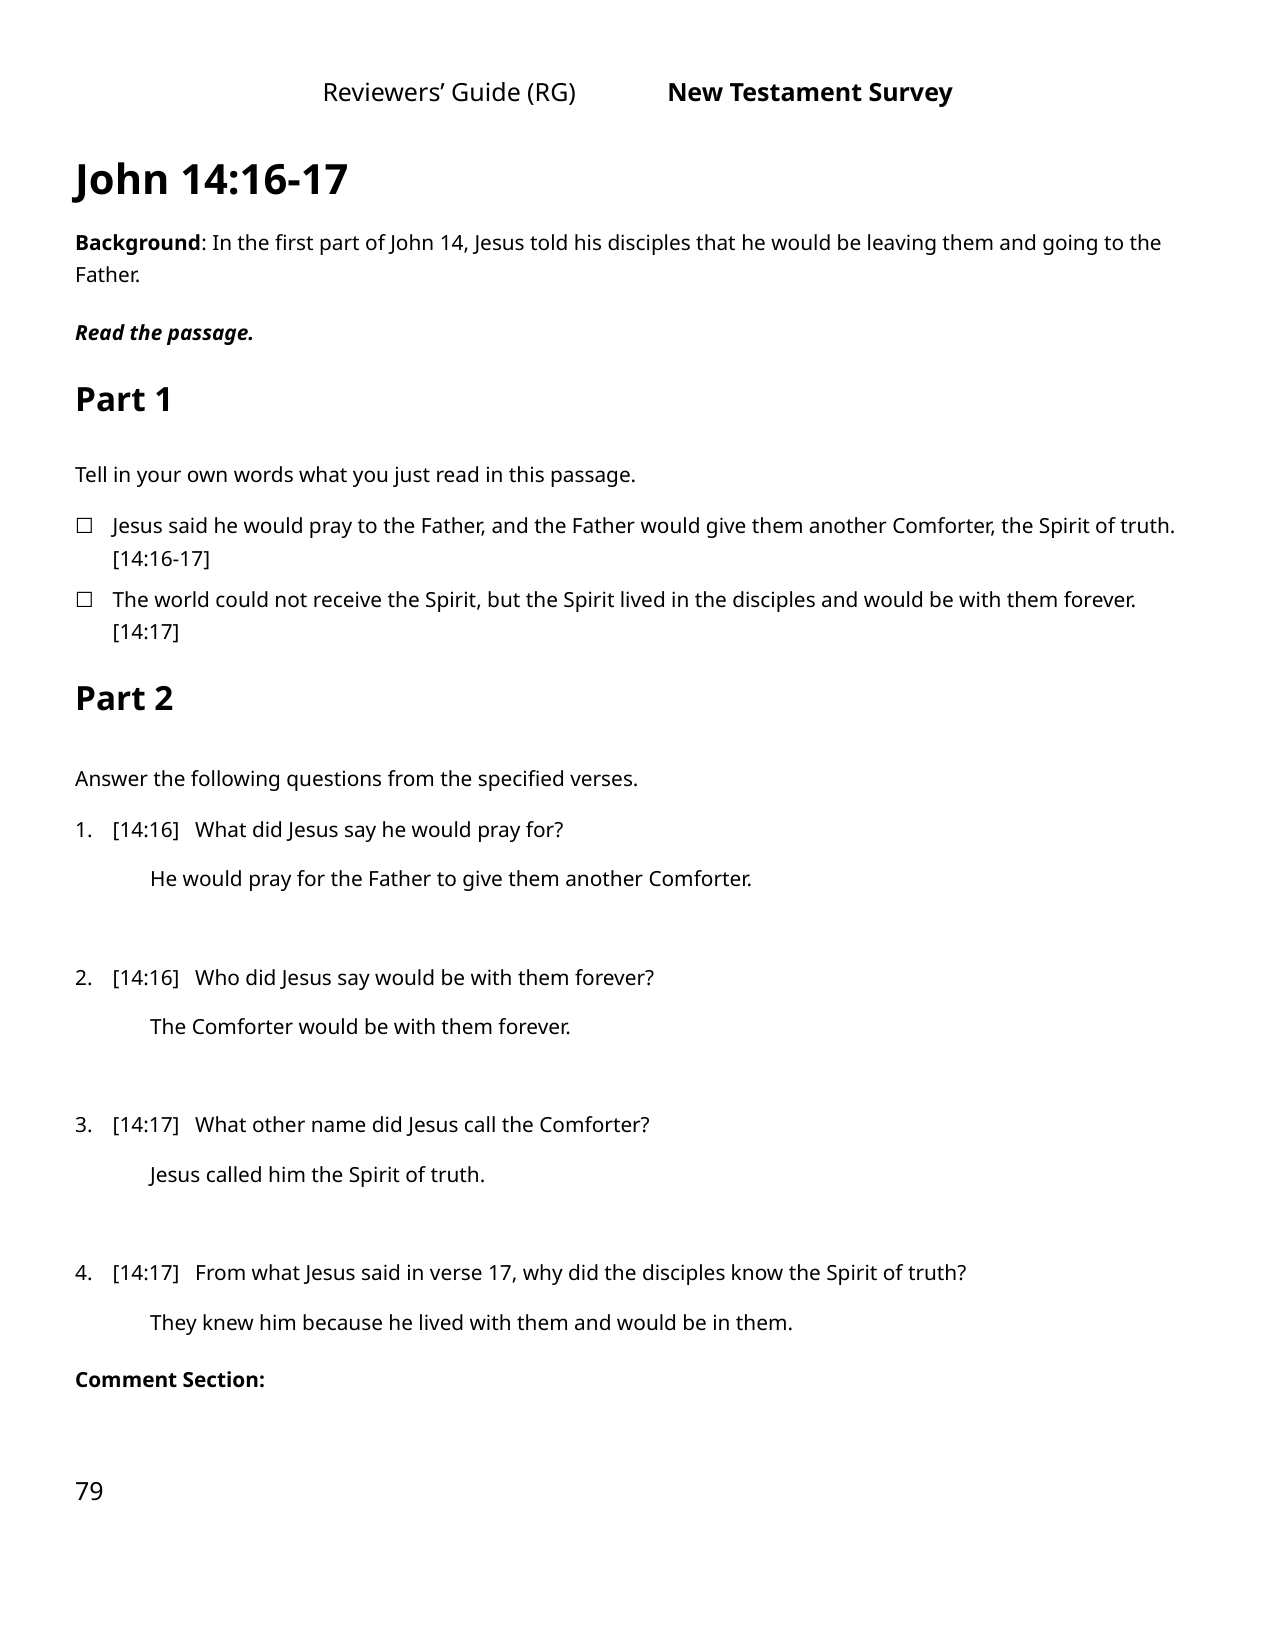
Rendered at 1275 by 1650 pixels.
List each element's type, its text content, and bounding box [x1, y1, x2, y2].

list [14:16] What did Jesus say he would pray for? [75, 815, 1200, 843]
text Background: In the first part of John 14, Jesus told his disciples that he would be leaving them and going to the Father. [75, 228, 1200, 289]
list Jesus said he would pray to the Father, and the Father would give them another Comforter, the Spirit of truth. [14:16-17] [75, 511, 1200, 572]
list The world could not receive the Spirit, but the Spirit lived in the disciples and would be with them forever. [14:17] [75, 585, 1200, 646]
text Read the passage. [75, 318, 1200, 346]
text They knew him because he lived with them and would be in them. [112, 1308, 1200, 1336]
text Part 2 [75, 675, 1200, 720]
text Jesus called him the Spirit of truth. [150, 1160, 1200, 1188]
text Comment Section: [75, 1365, 1200, 1394]
text Answer the following questions from the specified verses. [75, 764, 1200, 792]
text Tell in your own words what you just read in this passage. [75, 460, 1200, 489]
text He would pray for the Father to give them another Comforter. [150, 864, 1200, 893]
subtitle John 14:16-17 [75, 150, 1200, 207]
list [14:17] What other name did Jesus call the Comforter? [75, 1111, 1200, 1139]
list [14:17] From what Jesus said in verse 17, why did the disciples know the Spirit of truth? [75, 1258, 1200, 1287]
list [14:16] Who did Jesus say would be with them forever? [75, 963, 1200, 991]
text Part 1 [75, 376, 1200, 421]
text The Comforter would be with them forever. [150, 1012, 1200, 1040]
